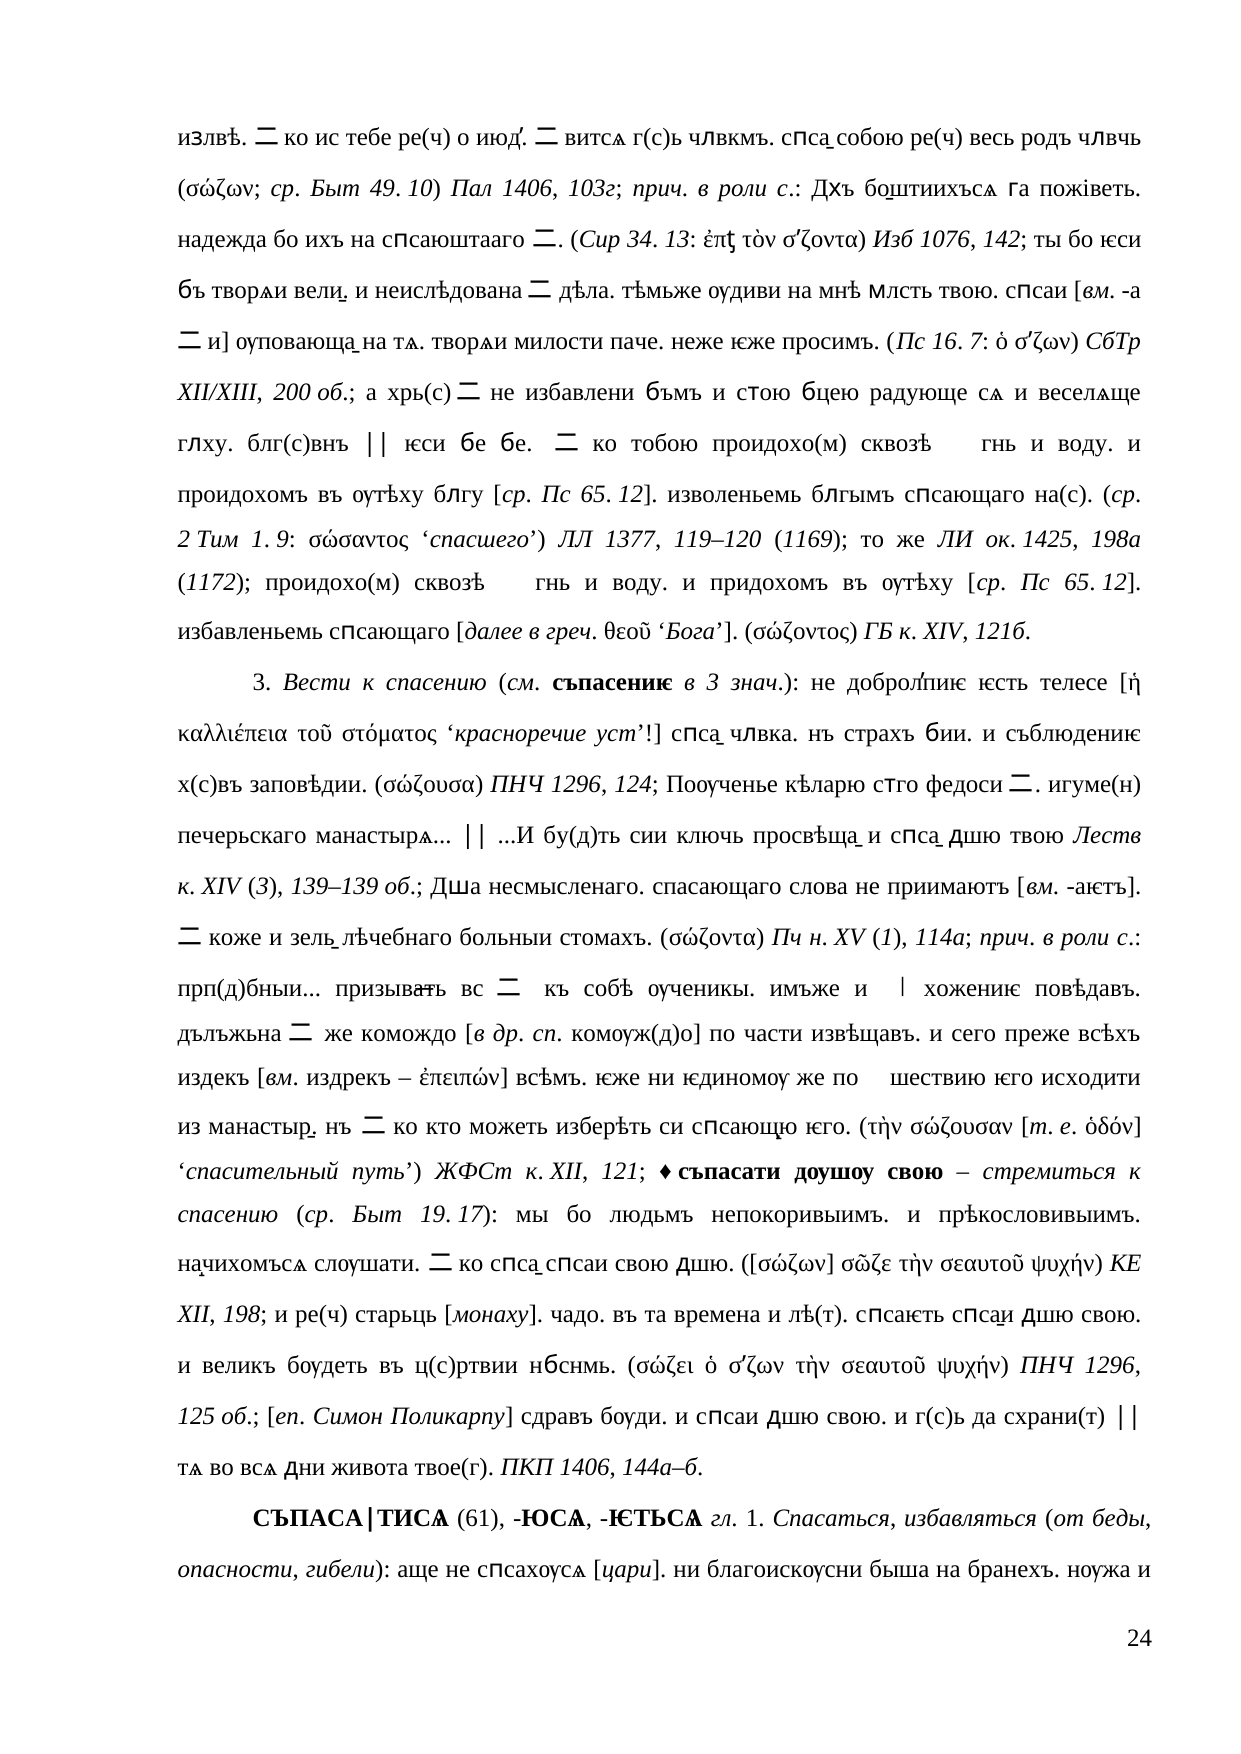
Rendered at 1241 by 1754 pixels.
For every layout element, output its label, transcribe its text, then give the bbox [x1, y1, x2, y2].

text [177, 118, 1141, 647]
text 3. Вести к спасению (см. съпасениѥ в 3 знач.): не доброл̕пиѥ ѥсть телесе [ἡ καλλιέπεια τοῦ στόματος ‘красноречие уст’!] спса̱ члвка. нъ страхъ бии. и съблюдениѥ х(с)въ заповѣдии. (σώζουσα) ПНЧ 1296, 124; Поѹченье кѣларю стго федоси㆓. игуме(н) печерьскаго манастырѧ... || ...И бу(д)ть сии ключь просвѣща̱ и спса̱ дшю твою Леств к. XIV (3), 139–139 об.; Дша несмысленаго. спасающаго слова не приимаютъ [вм. -аѥтъ]. ㆓коже и зель̱ лѣчебнаго больныи стомахъ. (σώζοντα) Пч н. XV (1), 114а; прич. в роли с.: прп(д)бныи... призыва̶ть вс㆓ къ собѣ ѹченикы. имъже и ㆐хожениѥ повѣдавъ. дълъжьна㆓ же комождо [в др. сп. комѹж(д)о] по части извѣщавъ. и сего преже всѣхъ издекъ [вм. издрекъ – ἐπειπών] всѣмъ. ѥже ни ѥдиномѹ же по ㆏шествию ѥго исходити из манастыр̱. нъ ㆓ко кто можеть изберѣть си спсающ̝ю ѥго. (τὴν σώζουσαν [т. е. ὁδόν] ‘спасительный путь’) ЖФСт к. XII, 121; ♦ съпасати дѹшѹ свою – стремиться к спасению (ср. Быт 19. 17): мы бо людьмъ непокоривыимъ. и прѣкословивыимъ. на̝чихомъсѧ слѹшати. ㆓ко спса̱ спсаи свою дшю. ([σώζων] σῶζε τὴν σεαυτοῦ ψυχήν) КЕ XII, 198; и ре(ч) старьць [монаху]. чадо. въ та времена и лѣ(т). спсаѥть спса̱и дшю свою. и великъ бѹдеть въ ц(с)ртвии нбснмь. (σώζει ὁ σʼζων τὴν σεαυτοῦ ψυχήν) ПНЧ 1296, 125 об.; [еп. Симон Поликарпу] сдравъ бѹди. и спсаи дшю свою. и г(с)ь да схрани(т) || тѧ во всѧ дни живота твое(г). ПКП 1406, 144а–б. [177, 664, 1141, 1483]
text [177, 1500, 1152, 1585]
